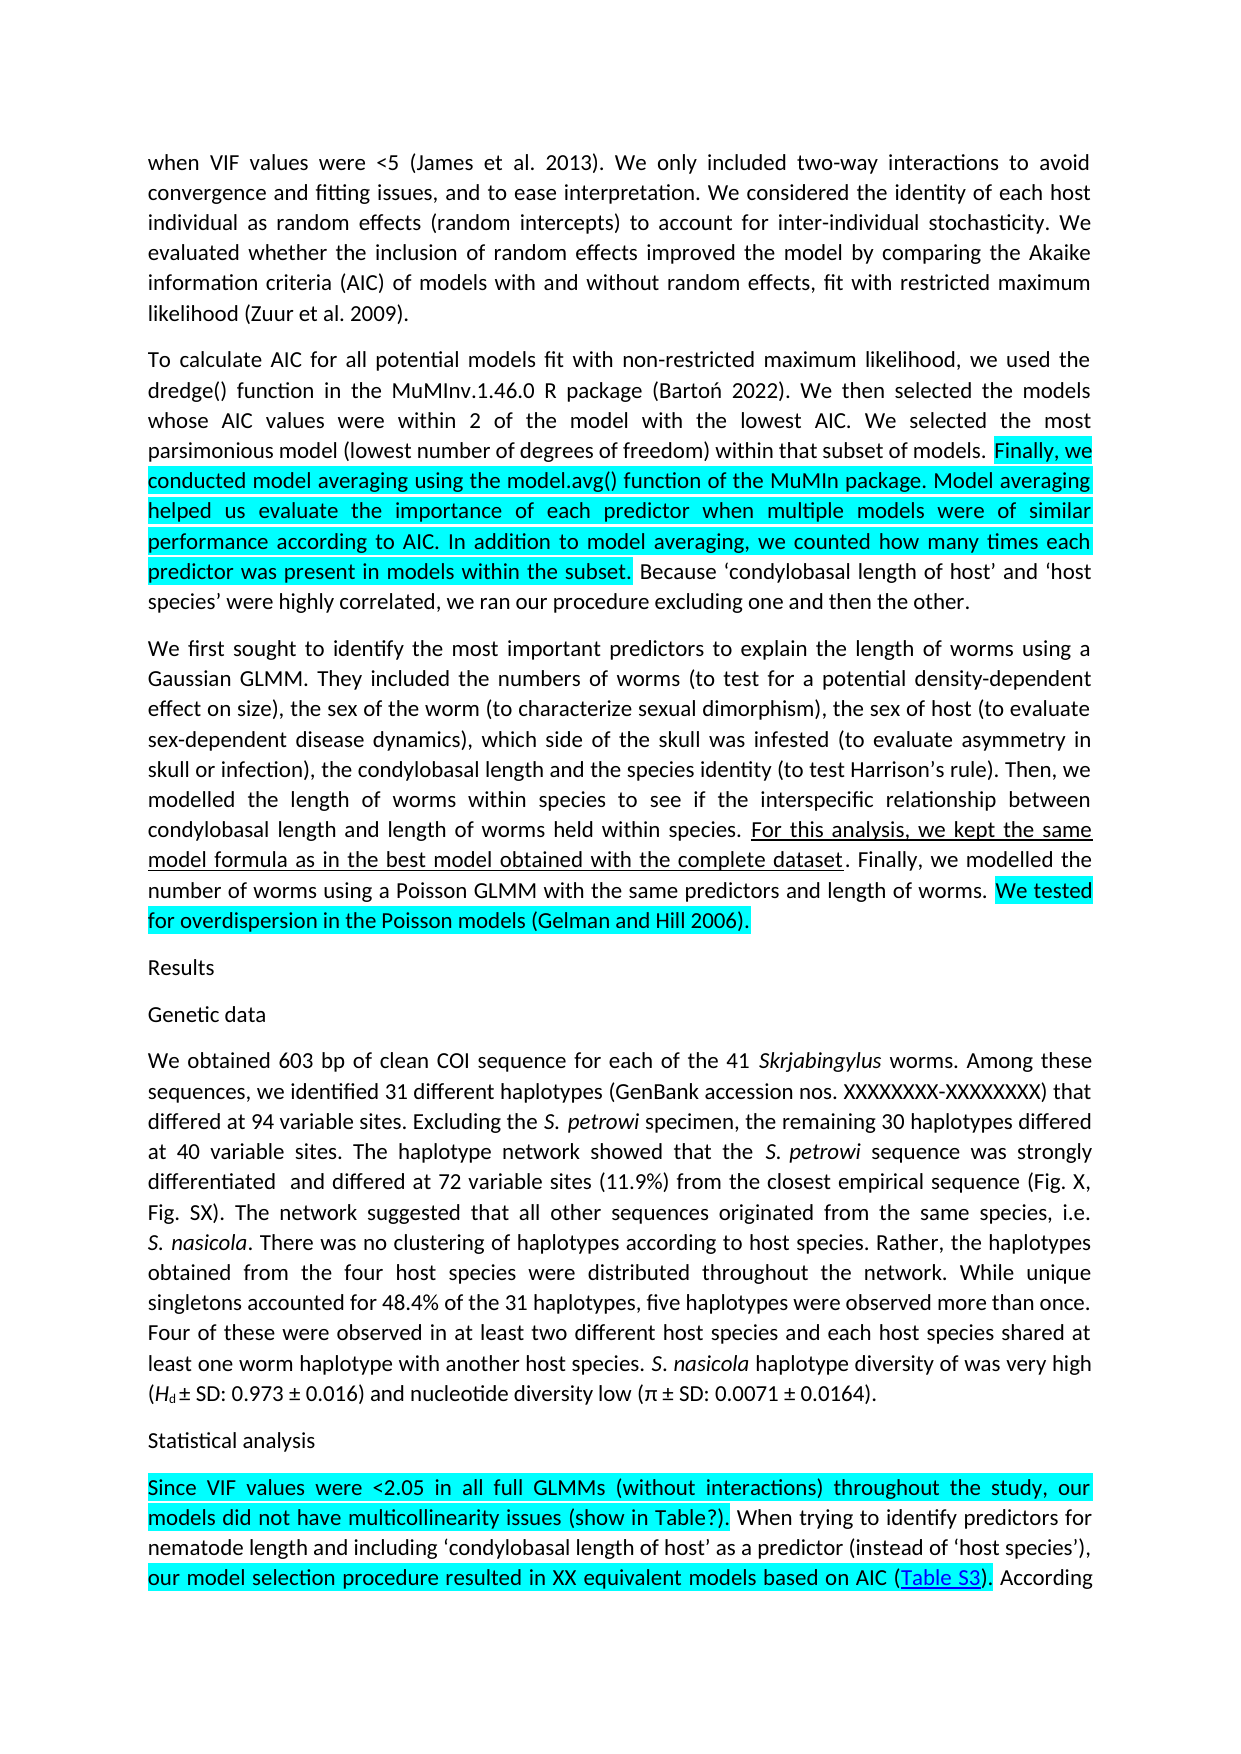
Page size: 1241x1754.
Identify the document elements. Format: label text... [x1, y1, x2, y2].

text To calculate AIC for all potential models fit with non-restricted maximum likelihood, we used the dredge() function in the MuMInv.1.46.0 R package (Bartoń 2022). We then selected the models whose AIC values were within 2 of the model with the lowest AIC. We selected the most parsimonious model (lowest number of degrees of freedom) within that subset of models. Finally, we conducted model averaging using the model.avg() function of the MuMIn package. Model averaging helped us evaluate the importance of each predictor when multiple models were of similar performance according to AIC. In addition to model averaging, we counted how many times each predictor was present in models within the subset. Because ‘condylobasal length of host’ and ‘host species’ were highly correlated, we ran our procedure excluding one and then the other. [148, 346, 1093, 466]
text To calculate AIC for all potential models fit with non-restricted maximum likelihood, we used the dredge() function in the MuMInv.1.46.0 R package (Bartoń 2022). We then selected the models whose AIC values were within 2 of the model with the lowest AIC. We selected the most parsimonious model (lowest number of degrees of freedom) within that subset of models. Finally, we conducted model averaging using the model.avg() function of the MuMIn package. Model averaging helped us evaluate the importance of each predictor when multiple models were of similar performance according to AIC. In addition to model averaging, we counted how many times each predictor was present in models within the subset. Because ‘condylobasal length of host’ and ‘host species’ were highly correlated, we ran our procedure excluding one and then the other. [148, 555, 1093, 615]
text We obtained 603 bp of clean COI sequence for each of the 41 Skrjabingylus worms. Among these sequences, we identified 31 different haplotypes (GenBank accession nos. XXXXXXXX-XXXXXXXX) that differed at 94 variable sites. Excluding the S. petrowi specimen, the remaining 30 haplotypes differed at 40 variable sites. The haplotype network showed that the S. petrowi sequence was strongly differentiated and differed at 72 variable sites (11.9%) from the closest empirical sequence (Fig. X, Fig. SX). The network suggested that all other sequences originated from the same species, i.e. S. nasicola. There was no clustering of haplotypes according to host species. Rather, the haplotypes obtained from the four host species were distributed throughout the network. While unique singletons accounted for 48.4% of the 31 haplotypes, five haplotypes were observed more than once. Four of these were observed in at least two different host species and each host species shared at least one worm haplotype with another host species. S. nasicola haplotype diversity of was very high (Hd ± SD: 0.973 ± 0.016) and nucleotide diversity low (π ± SD: 0.0071 ± 0.0164). [148, 1047, 1093, 1407]
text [148, 148, 1093, 327]
text We first sought to identify the most important predictors to explain the length of worms using a Gaussian GLMM. They included the numbers of worms (to test for a potential density-dependent effect on size), the sex of the worm (to characterize sexual dimorphism), the sex of host (to evaluate sex-dependent disease dynamics), which side of the skull was infested (to evaluate asymmetry in skull or infection), the condylobasal length and the species identity (to test Harrison’s rule). Then, we modelled the length of worms within species to see if the interspecific relationship between condylobasal length and length of worms held within species. For this analysis, we kept the same model formula as in the best model obtained with the complete dataset. Finally, we modelled the number of worms using a Poisson GLMM with the same predictors and length of worms. We tested for overdispersion in the Poisson models (Gelman and Hill 2006). [148, 634, 1093, 934]
text Statistical analysis [148, 1426, 1093, 1454]
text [148, 1501, 1093, 1591]
text Genetic data [148, 1000, 1093, 1028]
text Results [148, 953, 1093, 981]
